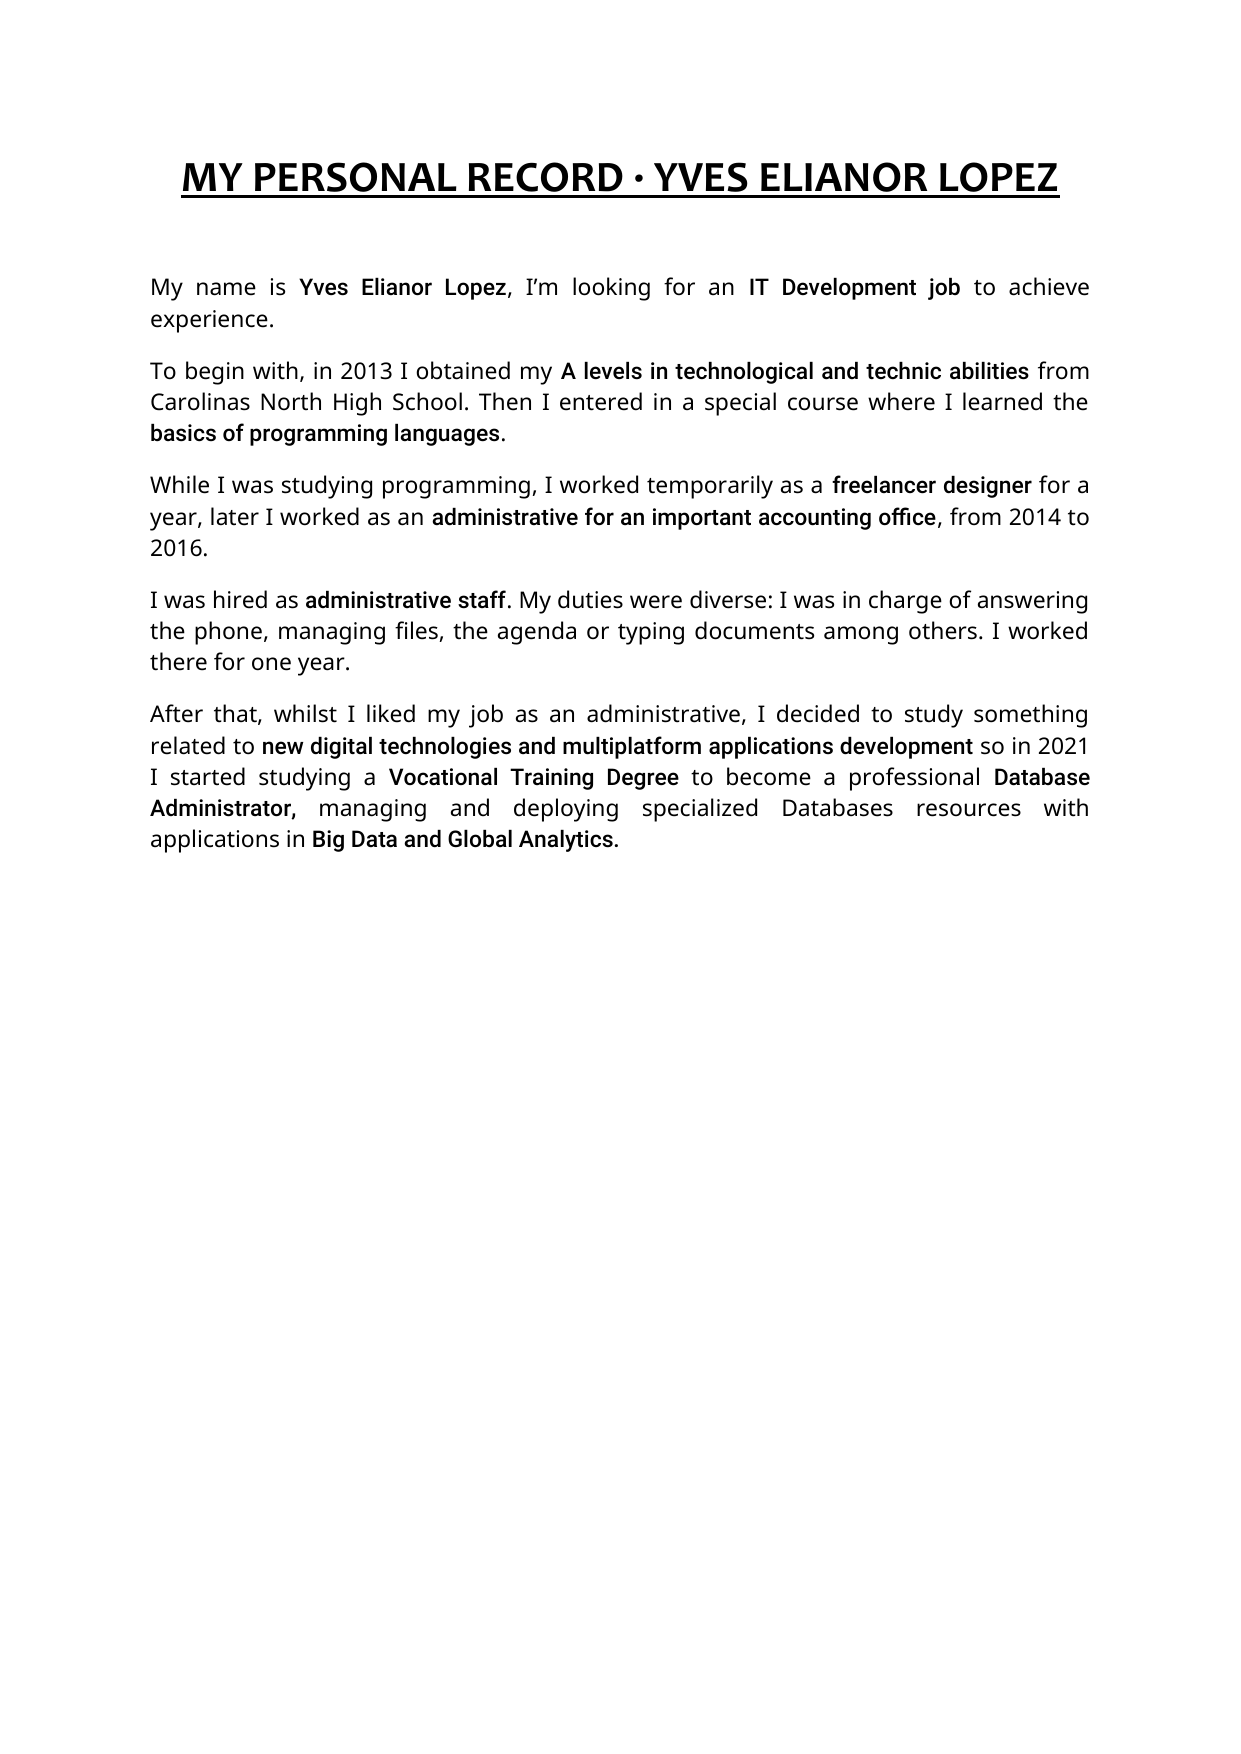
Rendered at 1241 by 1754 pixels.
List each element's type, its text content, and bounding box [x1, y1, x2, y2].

text After that, whilst I liked my job as an administrative, I decided to study something related to new digital technologies and multiplatform applications development so in 2021 I started studying a Vocational Training Degree to become a professional Database Administrator, managing and deploying specialized Databases resources with applications in Big Data and Global Analytics. [150, 698, 1090, 855]
text To begin with, in 2013 I obtained my A levels in technological and technic abilities from Carolinas North High School. Then I entered in a special course where I learned the basics of programming languages. [150, 355, 1090, 448]
text MY PERSONAL RECORD · YVES ELIANOR LOPEZ [150, 150, 1090, 203]
text I was hired as administrative staff. My duties were diverse: I was in charge of answering the phone, managing files, the agenda or typing documents among others. I worked there for one year. [150, 584, 1090, 678]
text While I was studying programming, I worked temporarily as a freelancer designer for a year, later I worked as an administrative for an important accounting office, from 2014 to 2016. [150, 469, 1090, 563]
text My name is Yves Elianor Lopez, I’m looking for an IT Development job to achieve experience. [150, 271, 1090, 334]
